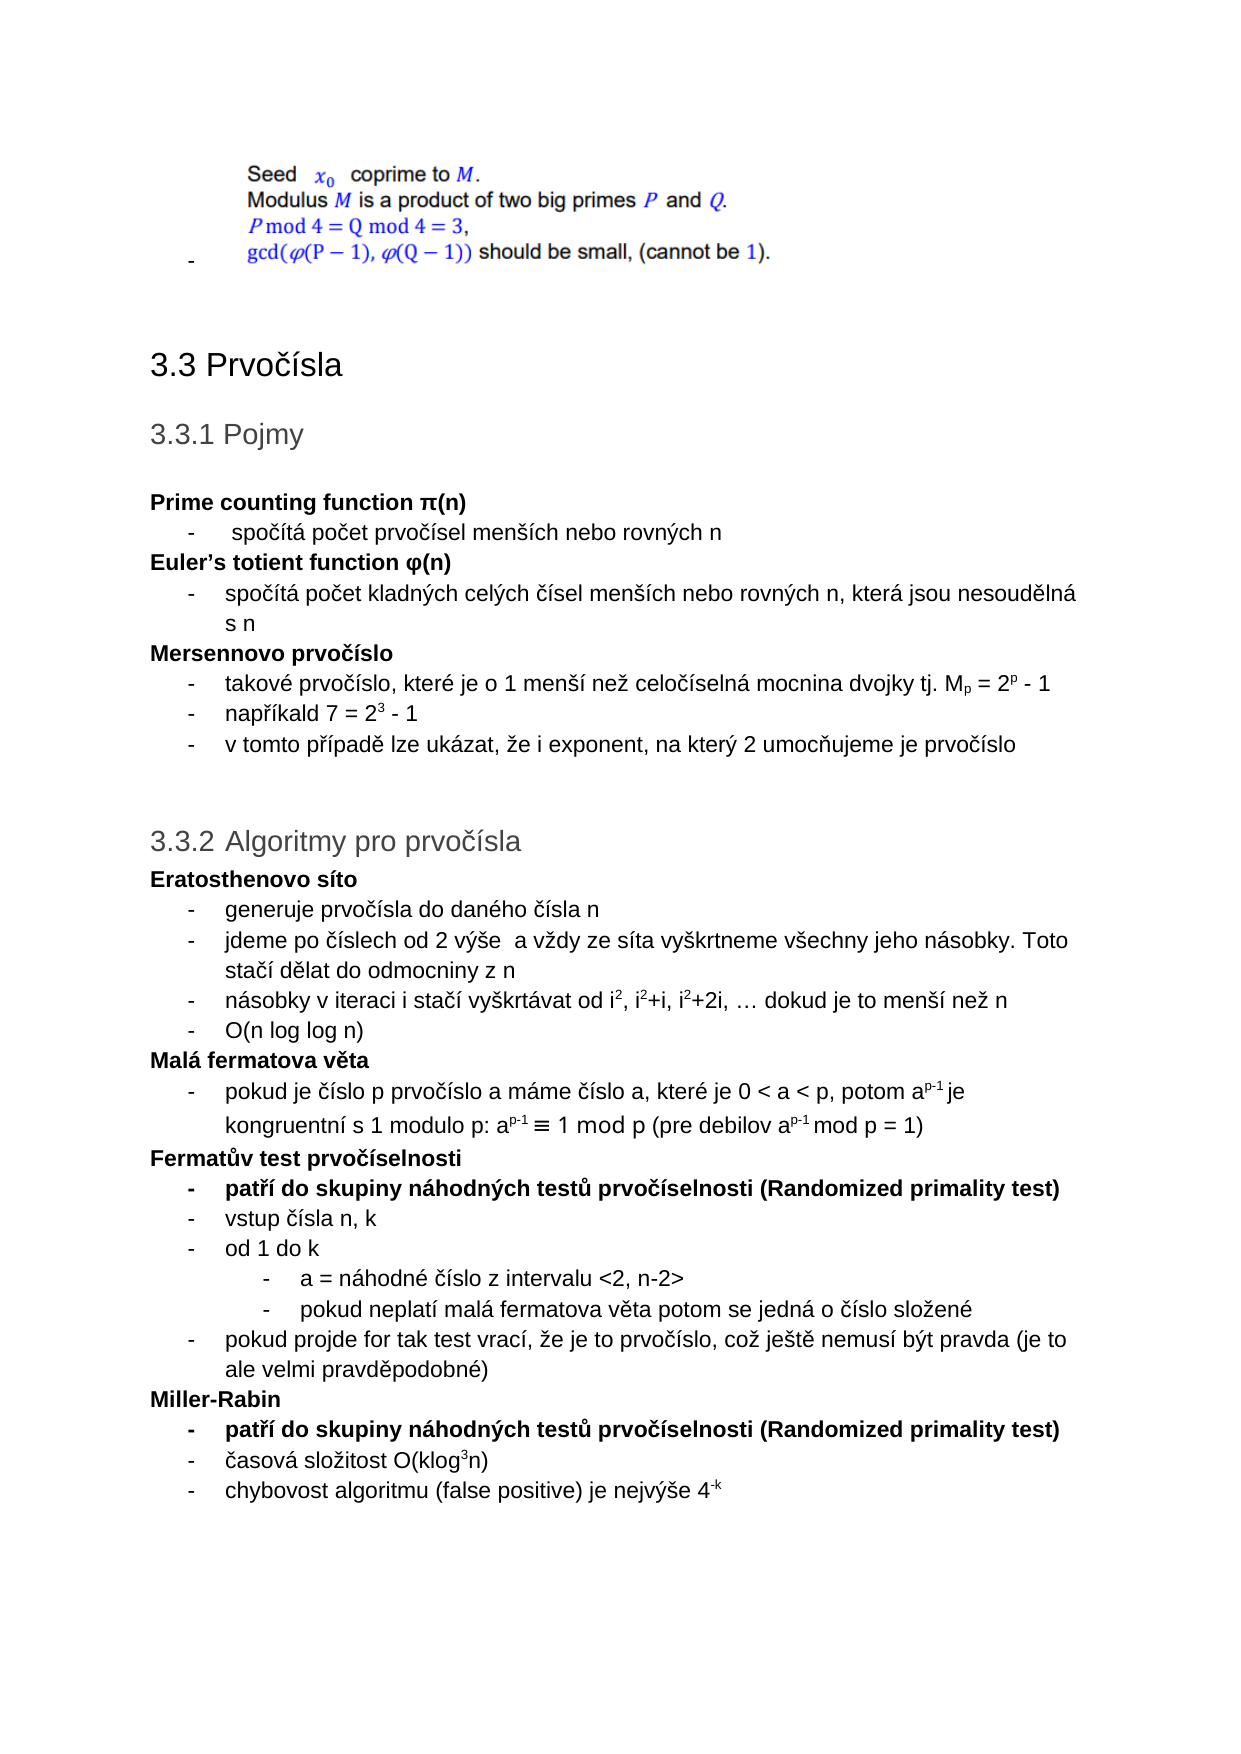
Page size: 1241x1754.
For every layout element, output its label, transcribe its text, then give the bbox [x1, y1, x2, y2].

list násobky v iteraci i stačí vyškrtávat od i2, i2+i, i2+2i, … dokud je to menší než n [187, 987, 1090, 1013]
list a = náhodné číslo z intervalu <2, n-2> [262, 1265, 1090, 1292]
list od 1 do k [187, 1235, 1090, 1262]
text Eratosthenovo síto [150, 866, 1090, 892]
list pokud je číslo p prvočíslo a máme číslo a, které je 0 < a < p, potom ap-1 je kongruentní s 1 modulo p: ap-1 ≡ 1 mod p (pre debilov ap-1 mod p = 1) [187, 1078, 1090, 1140]
list napříkald 7 = 23 - 1 [187, 700, 1090, 727]
text Euler’s totient function φ(n) [150, 549, 1090, 576]
list O(n log log n) [187, 1017, 1090, 1043]
text Miller-Rabin [150, 1386, 1090, 1413]
list jdeme po číslech od 2 výše a vždy ze síta vyškrtneme všechny jeho násobky. Toto stačí dělat do odmocniny z n [187, 927, 1090, 983]
list generuje prvočísla do daného čísla n [187, 896, 1090, 923]
list patří do skupiny náhodných testů prvočíselnosti (Randomized primality test) [187, 1175, 1090, 1201]
list pokud projde for tak test vrací, že je to prvočíslo, což ještě nemusí být pravda (je to ale velmi pravděpodobné) [187, 1326, 1090, 1382]
list takové prvočíslo, které je o 1 menší než celočíselná mocnina dvojky tj. Mp = 2p - 1 [187, 670, 1090, 696]
list chybovost algoritmu (false positive) je nejvýše 4-k [187, 1477, 1090, 1503]
text Mersennovo prvočíslo [150, 640, 1090, 666]
text Malá fermatova věta [150, 1047, 1090, 1074]
list spočítá počet kladných celých čísel menších nebo rovných n, která jsou nesoudělná s n [187, 579, 1090, 636]
list časová složitost O(klog3n) [187, 1447, 1090, 1473]
list pokud neplatí malá fermatova věta potom se jedná o číslo složené [262, 1296, 1090, 1322]
list spočítá počet prvočísel menších nebo rovných n [187, 519, 1090, 545]
text Fermatův test prvočíselnosti [150, 1144, 1090, 1171]
list v tomto případě lze ukázat, že i exponent, na který 2 umocňujeme je prvočíslo [187, 731, 1090, 757]
list patří do skupiny náhodných testů prvočíselnosti (Randomized primality test) [187, 1416, 1090, 1443]
picture [225, 150, 787, 269]
subtitle 3.3.2 Algoritmy pro prvočísla [150, 824, 1090, 858]
list vstup čísla n, k [187, 1205, 1090, 1231]
subtitle 3.3.1 Pojmy [150, 417, 1090, 450]
subtitle 3.3 Prvočísla [150, 345, 1090, 383]
text Prime counting function π(n) [150, 489, 1090, 515]
